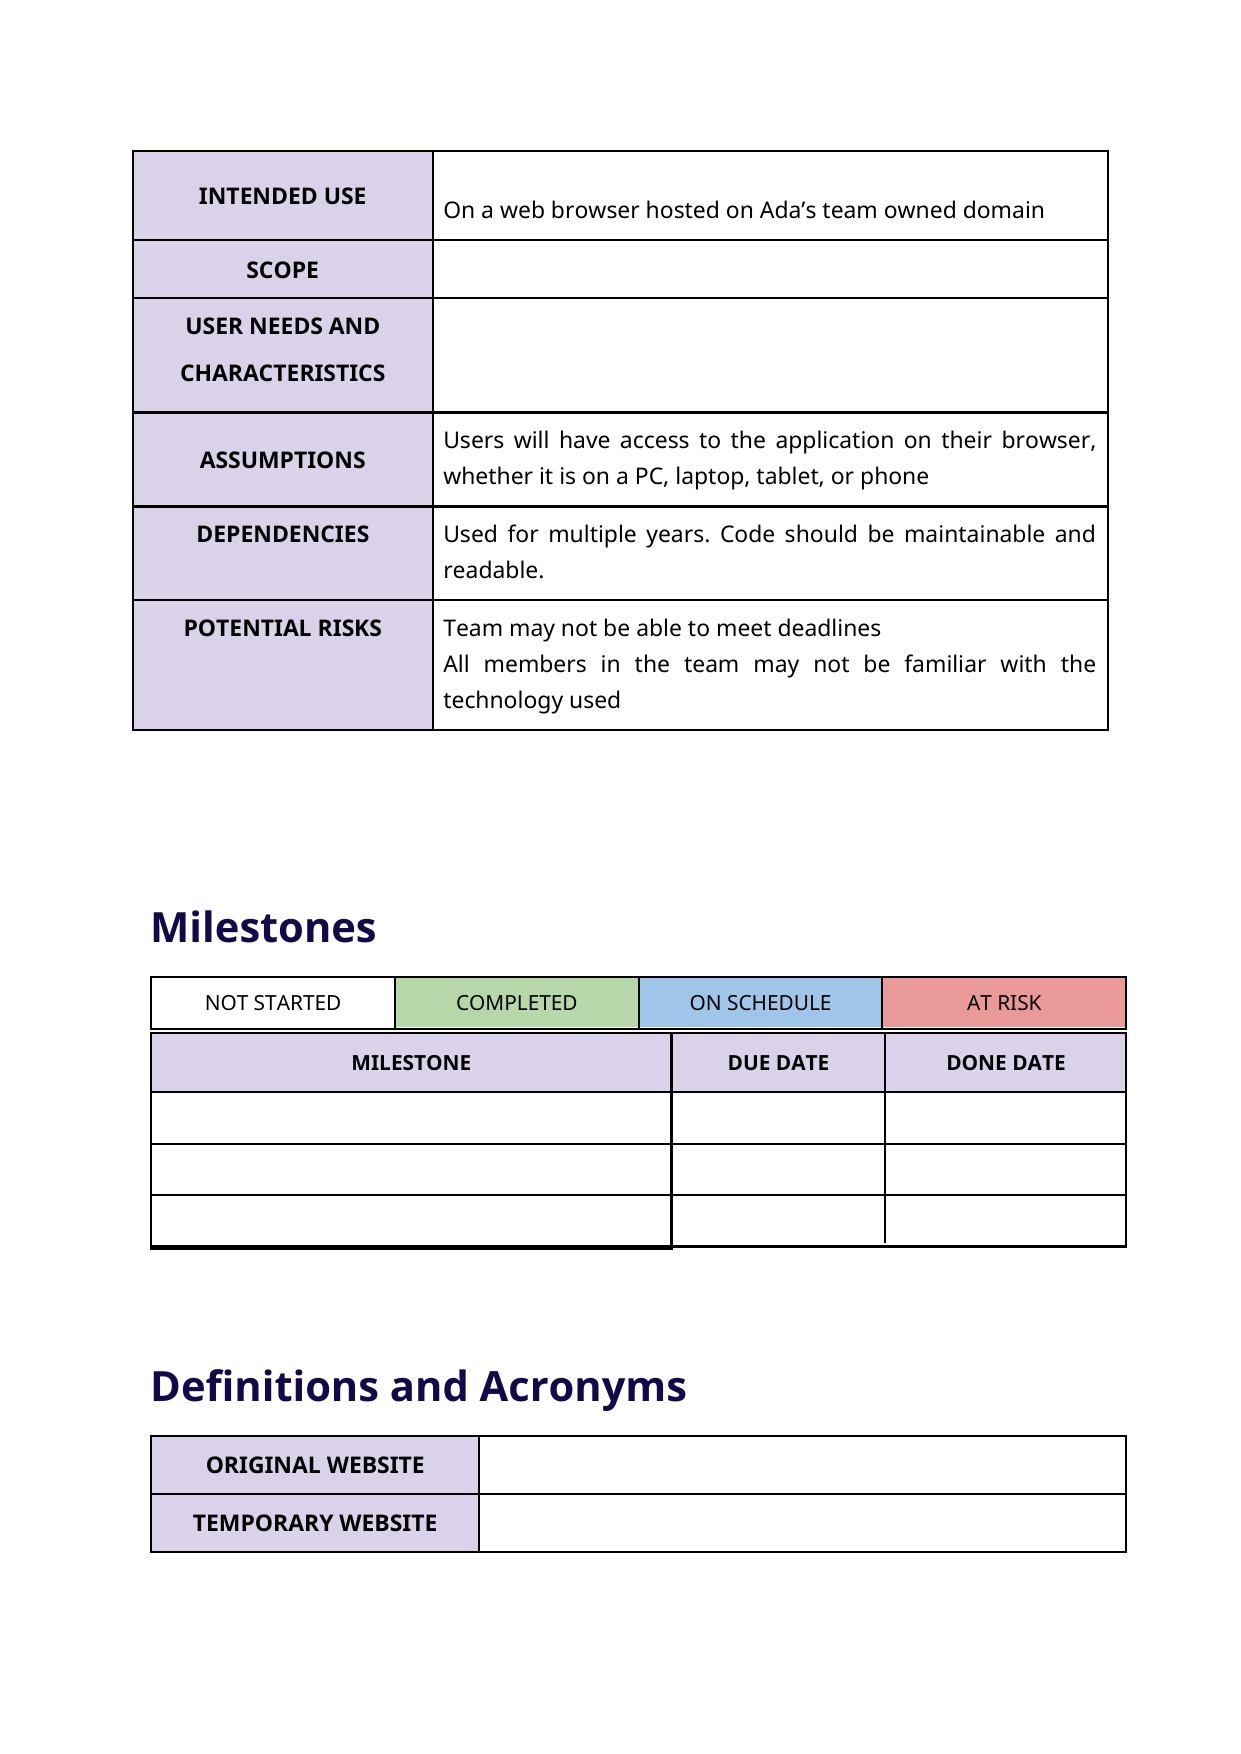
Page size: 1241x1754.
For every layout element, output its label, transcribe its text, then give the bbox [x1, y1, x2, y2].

table_cell [886, 1093, 1125, 1143]
table_header [480, 1437, 1125, 1493]
table_header DUE DATE [673, 1034, 884, 1091]
subtitle Definitions and Acronyms [150, 1357, 1090, 1414]
table_cell DEPENDENCIES [134, 508, 432, 599]
table_cell [152, 1145, 670, 1194]
table_header ON SCHEDULE [640, 978, 881, 1027]
table_cell [152, 1196, 670, 1245]
table_header COMPLETED [396, 978, 638, 1027]
table_cell [434, 241, 1107, 297]
table_cell Team may not be able to meet deadlines All members in the team may not be familiar with the technology used [434, 601, 1107, 729]
table_cell [886, 1145, 1125, 1194]
table_cell INTENDED USE [134, 152, 432, 239]
table_cell [480, 1495, 1125, 1551]
table_cell [673, 1196, 885, 1245]
table_cell Users will have access to the application on their browser, whether it is on a PC, laptop, tablet, or phone [434, 414, 1107, 505]
table_cell POTENTIAL RISKS [134, 601, 432, 729]
table_cell Used for multiple years. Code should be maintainable and readable. [434, 508, 1107, 599]
table_header ORIGINAL WEBSITE [152, 1437, 478, 1493]
table_header MILESTONE [152, 1034, 670, 1091]
table_cell USER NEEDS AND CHARACTERISTICS [134, 299, 432, 411]
table_cell On a web browser hosted on Ada’s team owned domain [434, 152, 1107, 239]
table_cell [434, 299, 1107, 411]
table_cell [885, 1196, 1125, 1245]
table_header NOT STARTED [152, 978, 394, 1027]
table_cell TEMPORARY WEBSITE [152, 1495, 478, 1551]
table_header AT RISK [883, 978, 1125, 1027]
table_cell [152, 1093, 670, 1143]
table_header DONE DATE [886, 1034, 1125, 1091]
table_cell SCOPE [134, 241, 432, 297]
table_cell ASSUMPTIONS [134, 414, 432, 505]
table_cell [673, 1093, 884, 1143]
table_cell [673, 1145, 884, 1194]
subtitle Milestones [150, 898, 1090, 955]
